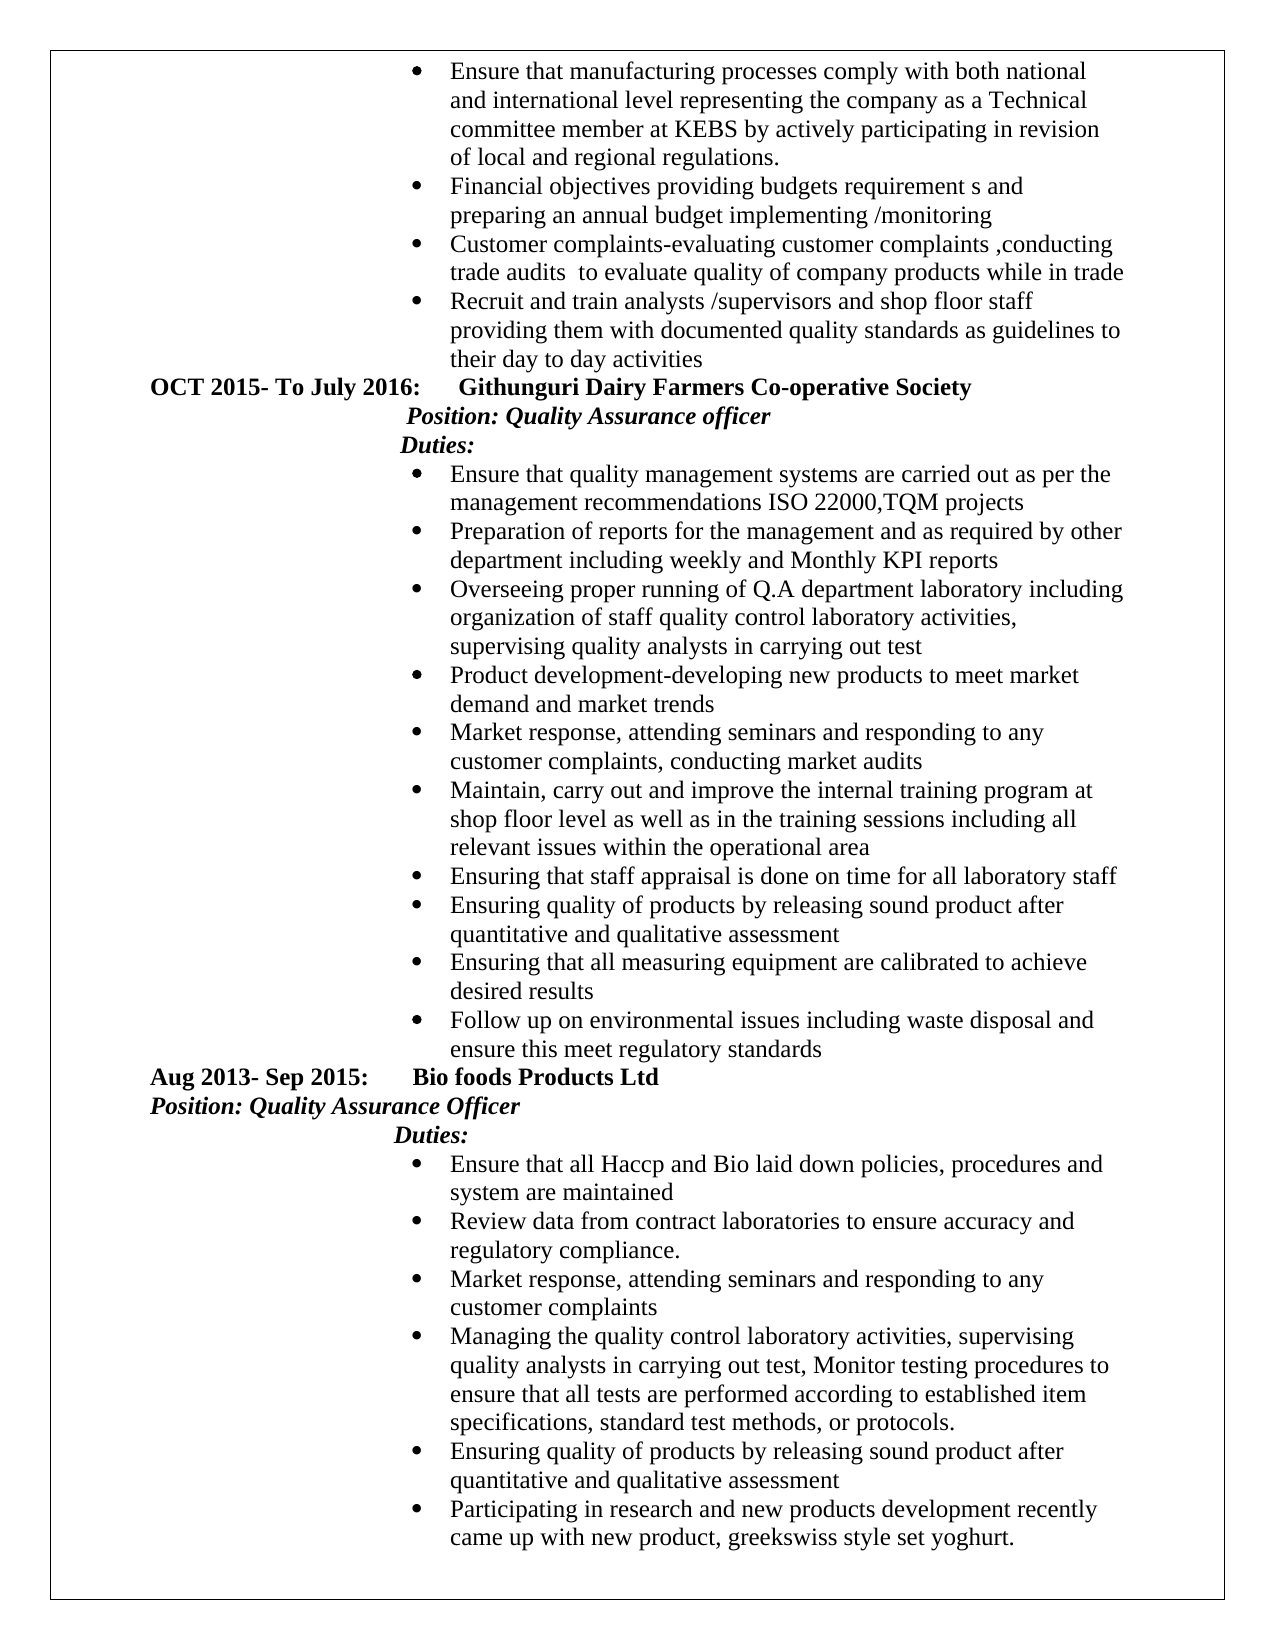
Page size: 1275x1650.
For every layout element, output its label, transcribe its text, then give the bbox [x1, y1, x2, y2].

text Position: Quality Assurance officer [150, 401, 1125, 430]
text OCT 2015- To July 2016: Githunguri Dairy Farmers Co-operative Society [150, 372, 1125, 401]
list Ensuring that staff appraisal is done on time for all laboratory staff [412, 861, 1125, 890]
list Ensuring quality of products by releasing sound product after quantitative and qualitative assessment [412, 1436, 1125, 1494]
text Duties: [150, 430, 1125, 459]
list Ensuring that all measuring equipment are calibrated to achieve desired results [412, 947, 1125, 1005]
text Position: Quality Assurance Officer [150, 1091, 1125, 1120]
list Recruit and train analysts /supervisors and shop floor staff providing them with documented quality standards as guidelines to their day to day activities [412, 286, 1125, 372]
list Customer complaints-evaluating customer complaints ,conducting trade audits to evaluate quality of company products while in trade [412, 229, 1125, 286]
list Market response, attending seminars and responding to any customer complaints [412, 1264, 1125, 1321]
list Follow up on environmental issues including waste disposal and ensure this meet regulatory standards [412, 1005, 1125, 1062]
list Ensuring quality of products by releasing sound product after quantitative and qualitative assessment [412, 890, 1125, 947]
text Aug 2013- Sep 2015: Bio foods Products Ltd [150, 1062, 1125, 1091]
list Ensure that manufacturing processes comply with both national and international level representing the company as a Technical committee member at KEBS by actively participating in revision of local and regional regulations. [412, 56, 1125, 171]
list Overseeing proper running of Q.A department laboratory including organization of staff quality control laboratory activities, supervising quality analysts in carrying out test [412, 574, 1125, 660]
list Ensure that all Haccp and Bio laid down policies, procedures and system are maintained [412, 1149, 1125, 1206]
list Managing the quality control laboratory activities, supervising quality analysts in carrying out test, Monitor testing procedures to ensure that all tests are performed according to established item specifications, standard test methods, or protocols. [412, 1321, 1125, 1436]
list Financial objectives providing budgets requirement s and preparing an annual budget implementing /monitoring [412, 171, 1125, 229]
list Ensure that quality management systems are carried out as per the management recommendations ISO 22000,TQM projects [412, 459, 1125, 516]
list Preparation of reports for the management and as required by other department including weekly and Monthly KPI reports [412, 516, 1125, 574]
list Maintain, carry out and improve the internal training program at shop floor level as well as in the training sessions including all relevant issues within the operational area [412, 775, 1125, 861]
list Market response, attending seminars and responding to any customer complaints, conducting market audits [412, 717, 1125, 775]
text Duties: [150, 1120, 1125, 1149]
list Product development-developing new products to meet market demand and market trends [412, 660, 1125, 717]
list Participating in research and new products development recently came up with new product, greekswiss style set yoghurt. [412, 1494, 1125, 1551]
list Review data from contract laboratories to ensure accuracy and regulatory compliance. [412, 1206, 1125, 1264]
